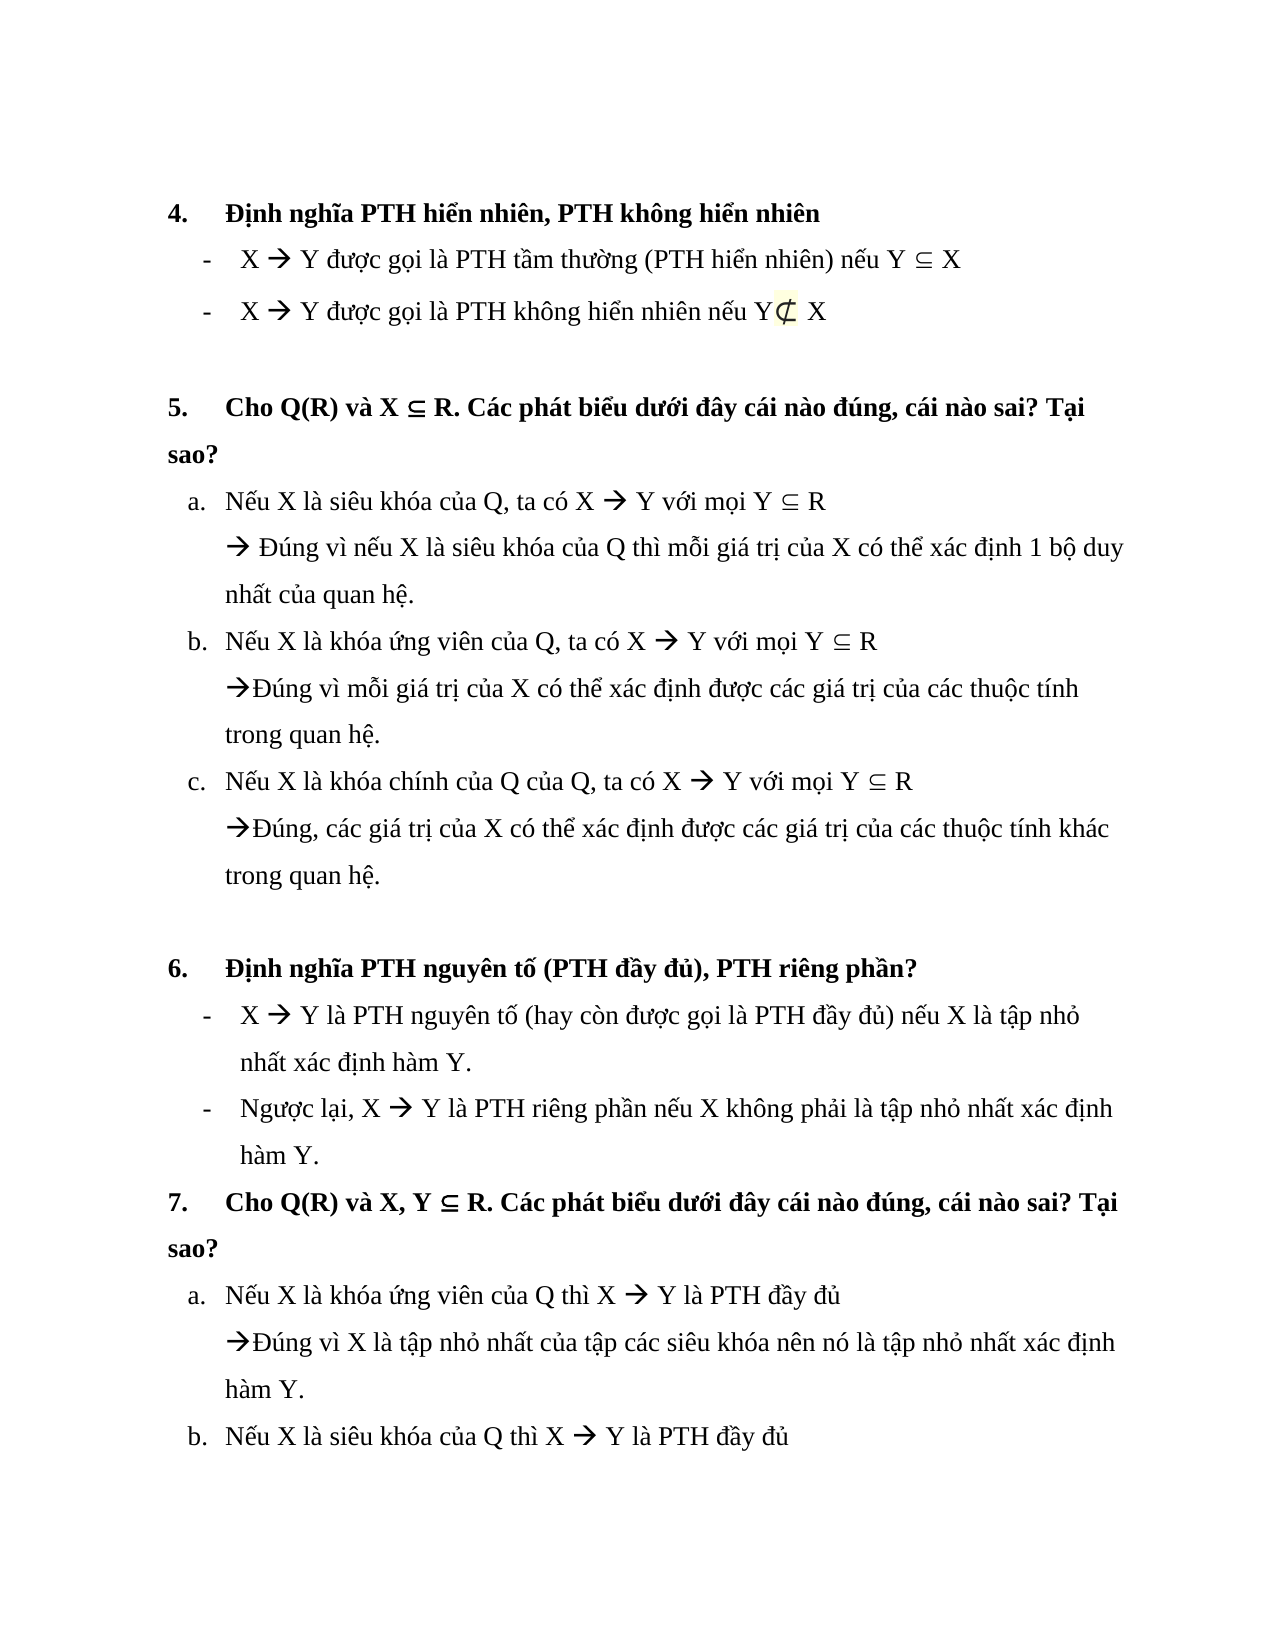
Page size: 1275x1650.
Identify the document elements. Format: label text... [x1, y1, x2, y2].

list Đúng vì mỗi giá trị của X có thể xác định được các giá trị của các thuộc tính trong quan hệ. [225, 672, 1125, 750]
list Đúng vì X là tập nhỏ nhất của tập các siêu khóa nên nó là tập nhỏ nhất xác định hàm Y. [225, 1326, 1125, 1404]
list Cho Q(R) và X R. Các phát biểu dưới đây cái nào đúng, cái nào sai? Tại sao? [168, 391, 1125, 469]
list Nếu X là khóa ứng viên của Q, ta có X Y với mọi Y R [187, 625, 1125, 656]
list Nếu X là khóa ứng viên của Q thì X Y là PTH đầy đủ [187, 1279, 1125, 1311]
list Nếu X là siêu khóa của Q, ta có X Y với mọi Y R [187, 485, 1125, 516]
list Cho Q(R) và X, Y R. Các phát biểu dưới đây cái nào đúng, cái nào sai? Tại sao? [168, 1186, 1125, 1264]
list Nếu X là khóa chính của Q của Q, ta có X Y với mọi Y R [187, 765, 1125, 797]
list Định nghĩa PTH nguyên tố (PTH đầy đủ), PTH riêng phần? [168, 952, 1125, 983]
list X Y được gọi là PTH không hiển nhiên nếu Y⊄ X [798, 290, 1125, 326]
list X Y là PTH nguyên tố (hay còn được gọi là PTH đầy đủ) nếu X là tập nhỏ nhất xác định hàm Y. [202, 999, 1125, 1077]
list X Y được gọi là PTH tầm thường (PTH hiển nhiên) nếu Y X [202, 243, 1125, 274]
list Đúng vì nếu X là siêu khóa của Q thì mỗi giá trị của X có thể xác định 1 bộ duy nhất của quan hệ. [225, 532, 1125, 609]
list Nếu X là siêu khóa của Q thì X Y là PTH đầy đủ [187, 1419, 1125, 1451]
list X Y được gọi là PTH không hiển nhiên nếu Y⊄ X [202, 290, 774, 326]
list Đúng, các giá trị của X có thể xác định được các giá trị của các thuộc tính khác trong quan hệ. [225, 812, 1125, 890]
list Định nghĩa PTH hiển nhiên, PTH không hiển nhiên [168, 197, 1125, 228]
list Ngược lại, X Y là PTH riêng phần nếu X không phải là tập nhỏ nhất xác định hàm Y. [202, 1092, 1125, 1170]
